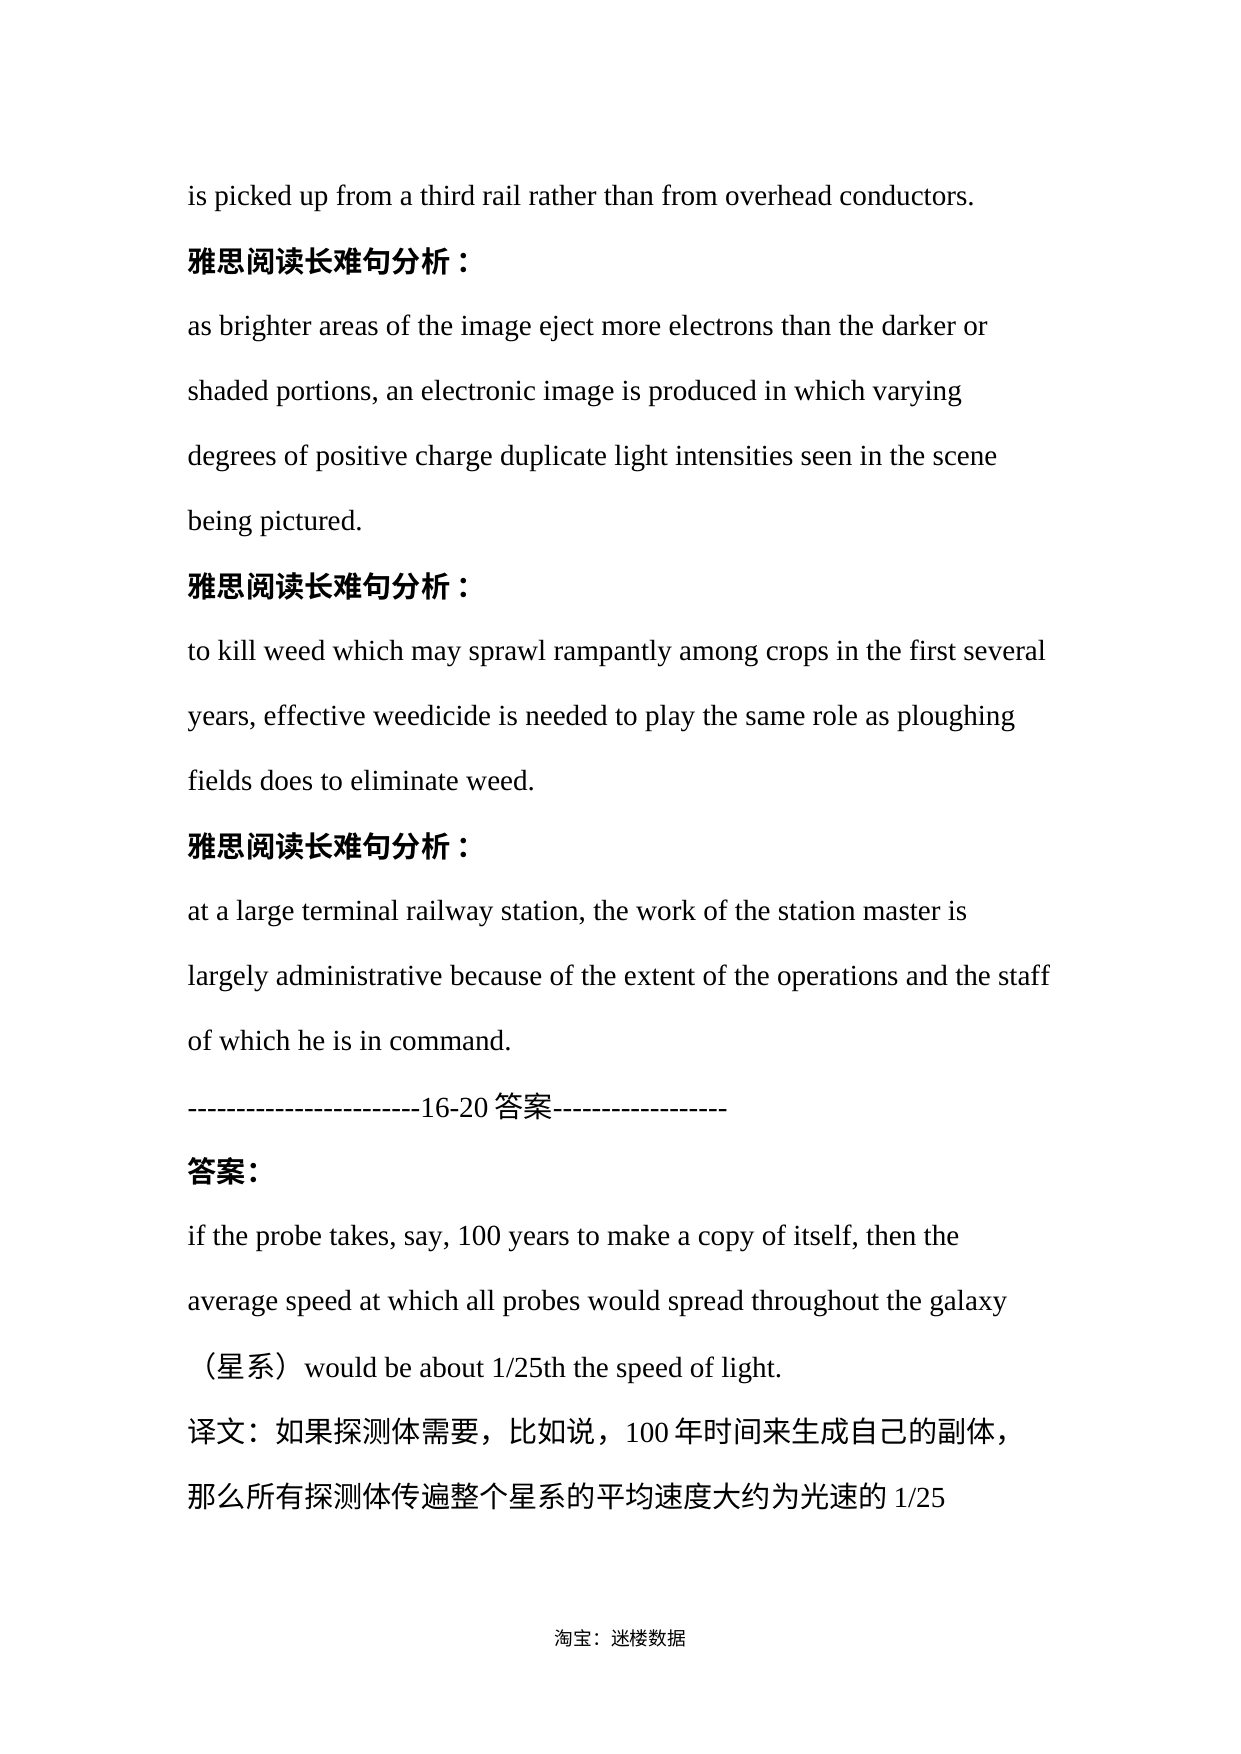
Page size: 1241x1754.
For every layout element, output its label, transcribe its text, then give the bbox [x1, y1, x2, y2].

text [187, 162, 1053, 227]
text if the probe takes, say, 100 years to make a copy of itself, then the average speed at which all probes would spread throughout the galaxy （星系）would be about 1/25th the speed of light. [187, 1202, 1053, 1397]
text 译文：如果探测体需要，比如说，100年时间来生成自己的副体，那么所有探测体传遍整个星系的平均速度大约为光速的1/25 [187, 1397, 1053, 1527]
text 答案： [187, 1137, 1053, 1202]
text to kill weed which may sprawl rampantly among crops in the first several years, effective weedicide is needed to play the same role as ploughing fields does to eliminate weed. [187, 617, 1053, 812]
text as brighter areas of the image eject more electrons than the darker or shaded portions, an electronic image is produced in which varying degrees of positive charge duplicate light intensities seen in the scene being pictured. [187, 292, 1053, 552]
text at a large terminal railway station, the work of the station master is largely administrative because of the extent of the operations and the staff of which he is in command. [187, 877, 1053, 1072]
text 雅思阅读长难句分析 ： [187, 812, 1053, 877]
text 雅思阅读长难句分析 ： [187, 227, 1053, 292]
text 雅思阅读长难句分析 ： [187, 552, 1053, 617]
text ------------------------16-20答案------------------ [187, 1072, 1053, 1137]
